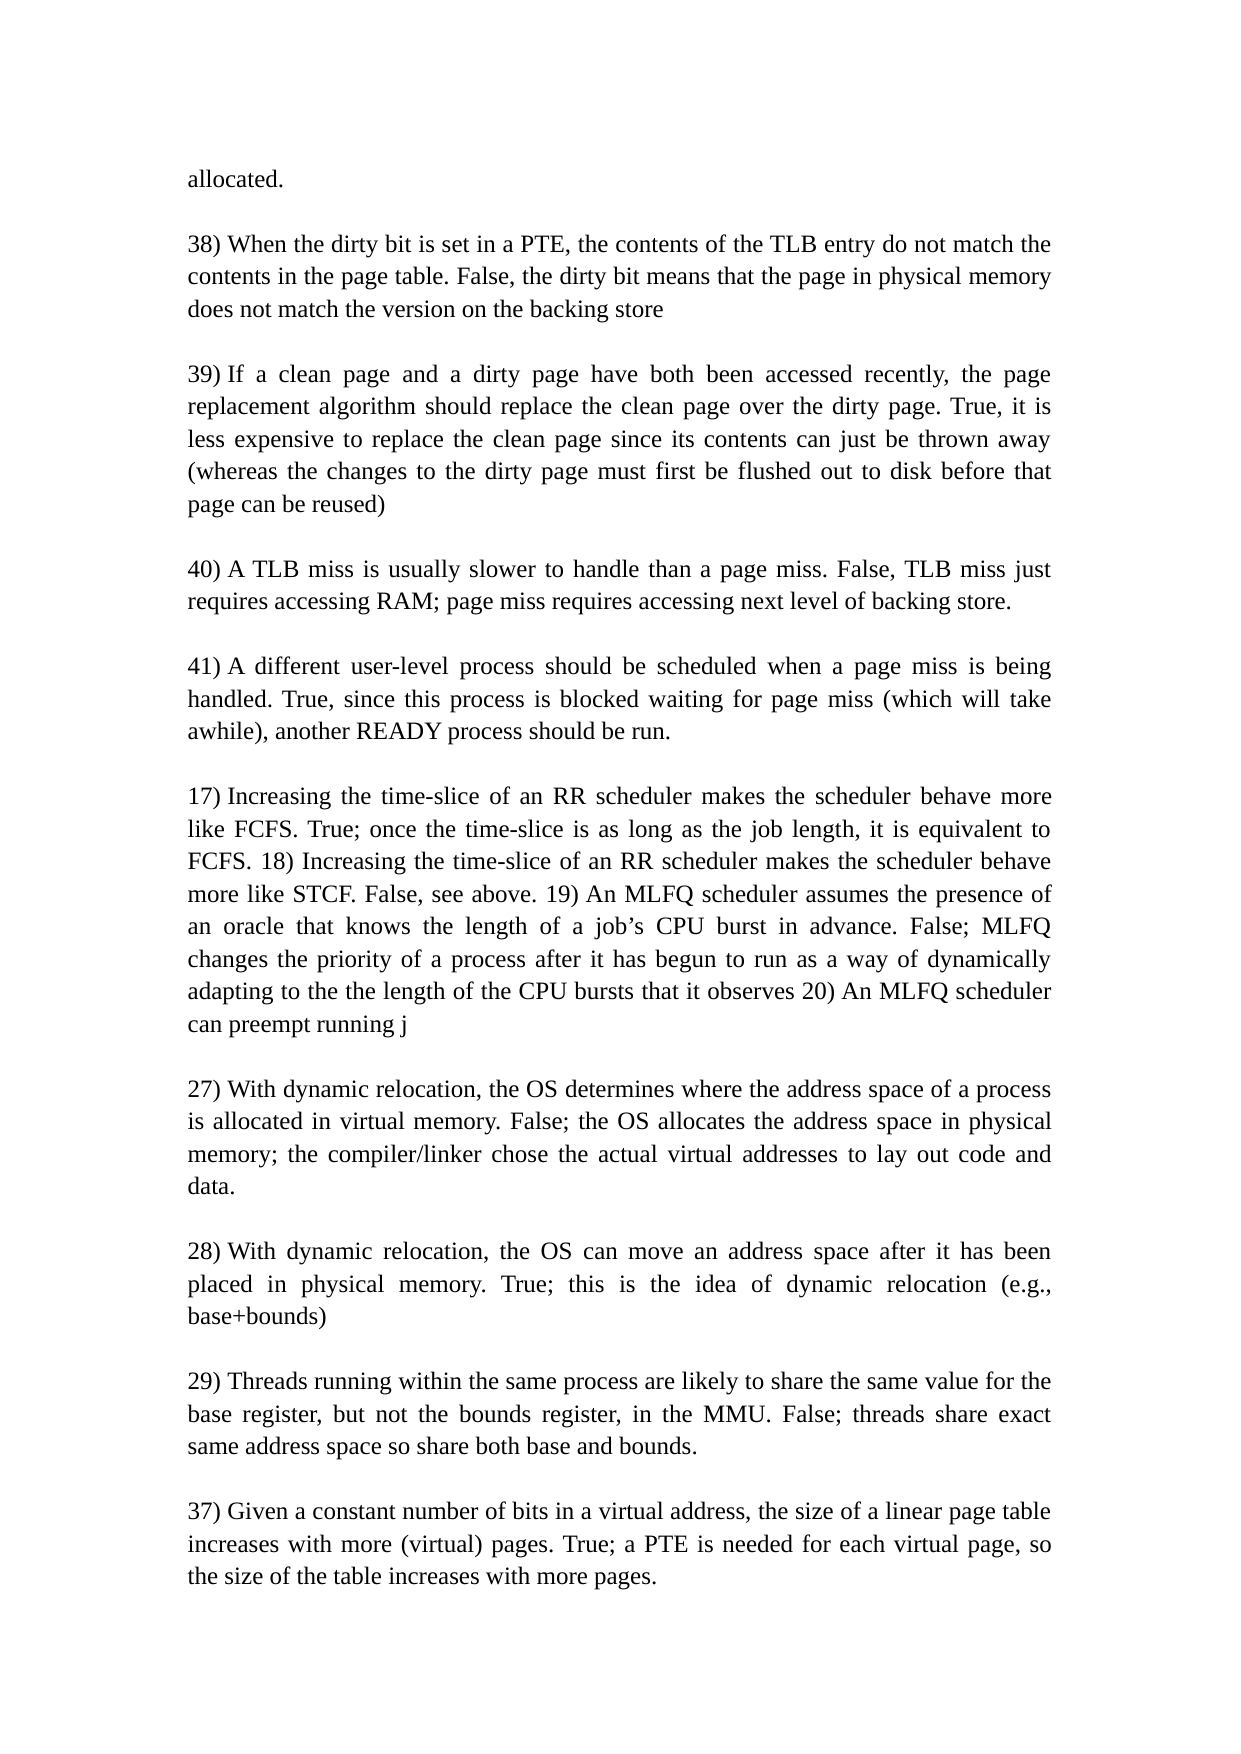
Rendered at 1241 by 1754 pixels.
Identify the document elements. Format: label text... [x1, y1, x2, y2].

list With dynamic relocation, the OS can move an address space after it has been placed in physical memory. True; this is the idea of dynamic relocation (e.g., base+bounds) [187, 1234, 1053, 1332]
list With dynamic relocation, the OS determines where the address space of a process is allocated in virtual memory. False; the OS allocates the address space in physical memory; the compiler/linker chose the actual virtual addresses to lay out code and data. [187, 1072, 1053, 1202]
list A TLB miss is usually slower to handle than a page miss. False, TLB miss just requires accessing RAM; page miss requires accessing next level of backing store. [187, 552, 1053, 617]
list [187, 162, 1053, 194]
list A different user-level process should be scheduled when a page miss is being handled. True, since this process is blocked waiting for page miss (which will take awhile), another READY process should be run. [187, 649, 1053, 747]
list Increasing the time-slice of an RR scheduler makes the scheduler behave more like FCFS. True; once the time-slice is as long as the job length, it is equivalent to FCFS. 18) Increasing the time-slice of an RR scheduler makes the scheduler behave more like STCF. False, see above. 19) An MLFQ scheduler assumes the presence of an oracle that knows the length of a job’s CPU burst in advance. False; MLFQ changes the priority of a process after it has begun to run as a way of dynamically adapting to the the length of the CPU bursts that it observes 20) An MLFQ scheduler can preempt running j [187, 779, 1053, 1039]
list Given a constant number of bits in a virtual address, the size of a linear page table increases with more (virtual) pages. True; a PTE is needed for each virtual page, so the size of the table increases with more pages. [187, 1494, 1053, 1592]
list Threads running within the same process are likely to share the same value for the base register, but not the bounds register, in the MMU. False; threads share exact same address space so share both base and bounds. [187, 1364, 1053, 1462]
list When the dirty bit is set in a PTE, the contents of the TLB entry do not match the contents in the page table. False, the dirty bit means that the page in physical memory does not match the version on the backing store [187, 227, 1053, 324]
list If a clean page and a dirty page have both been accessed recently, the page replacement algorithm should replace the clean page over the dirty page. True, it is less expensive to replace the clean page since its contents can just be thrown away (whereas the changes to the dirty page must first be flushed out to disk before that page can be reused) [187, 357, 1053, 519]
